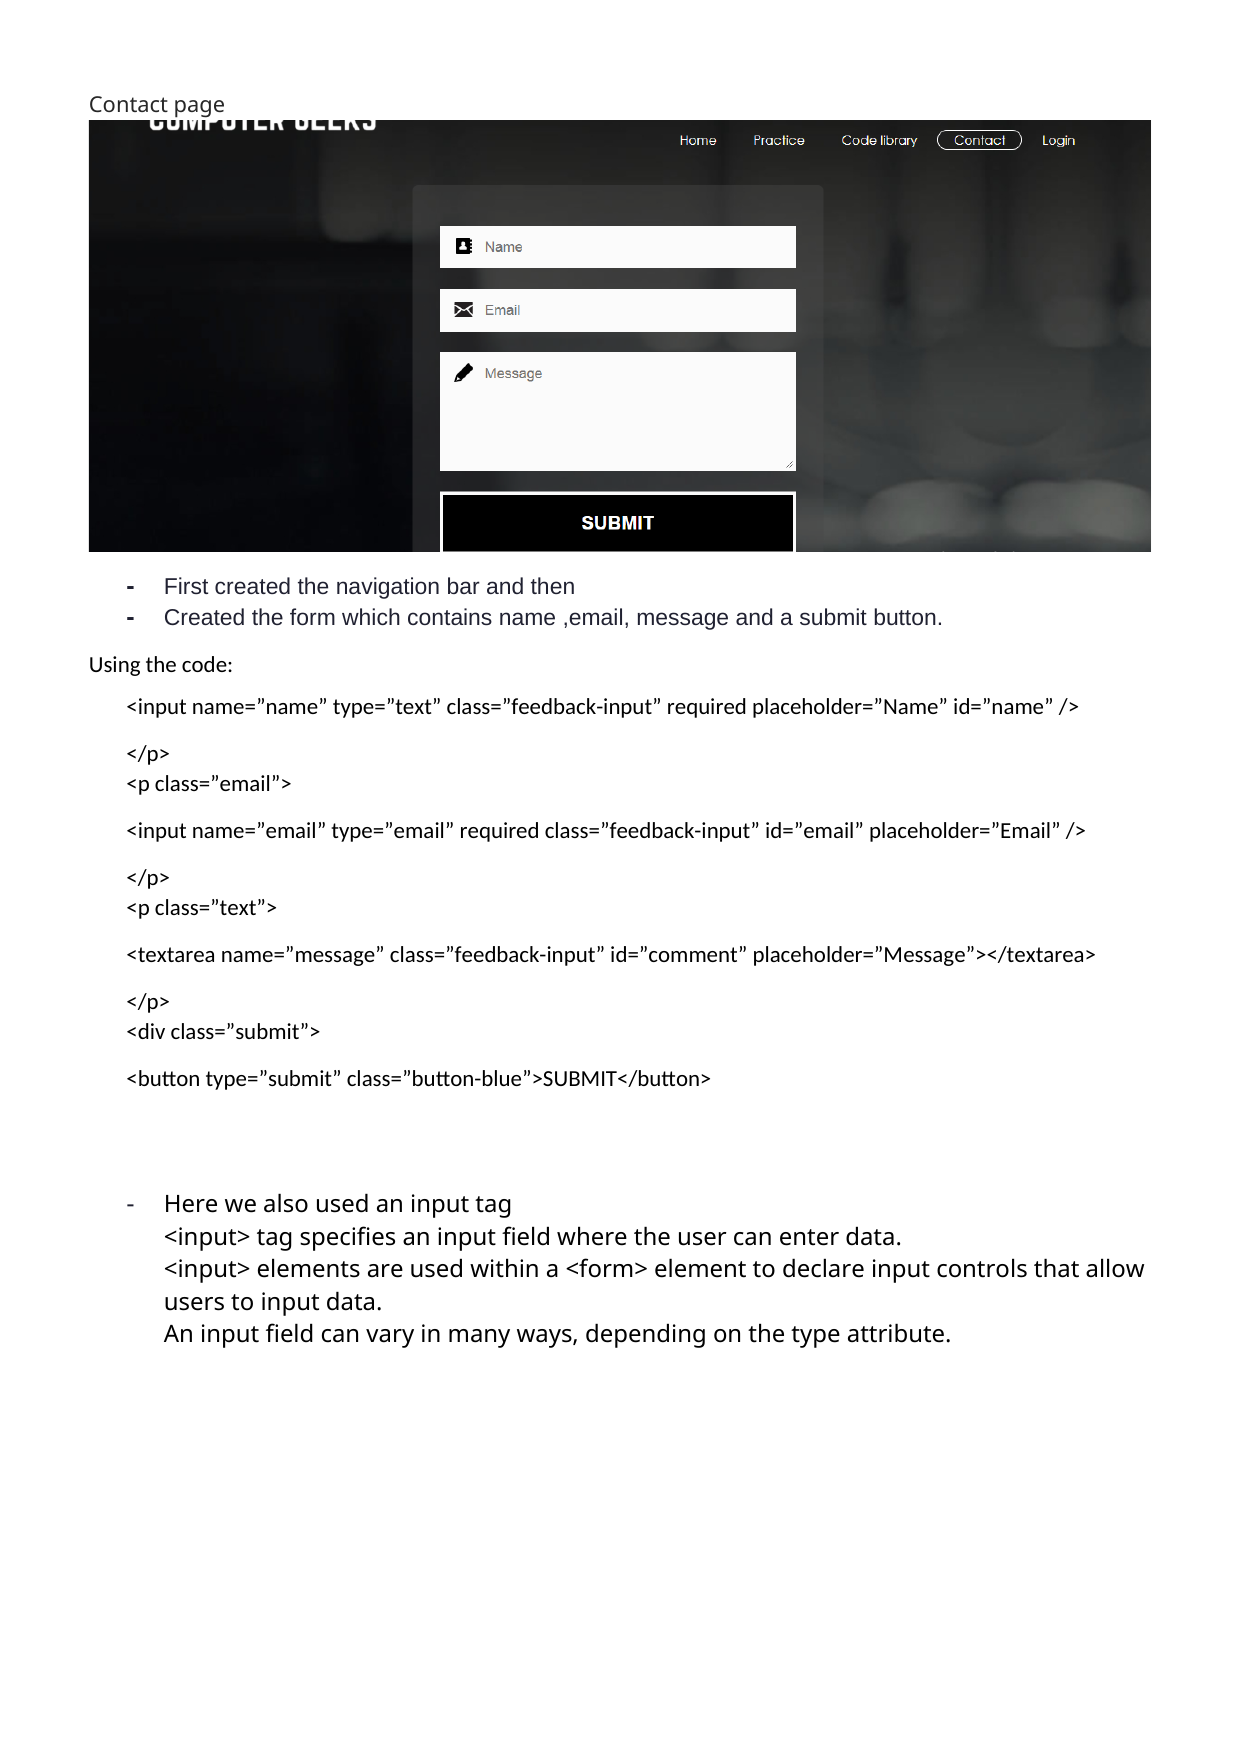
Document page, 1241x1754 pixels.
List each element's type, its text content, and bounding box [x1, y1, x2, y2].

list An input field can vary in many ways, depending on the type attribute. [164, 1317, 1152, 1350]
list </p> [126, 863, 1152, 891]
subtitle Contact page [89, 89, 1152, 118]
list </p> [126, 987, 1152, 1015]
list <div class=”submit”> [126, 1017, 1152, 1046]
list <input> tag specifies an input field where the user can enter data. [164, 1219, 1152, 1252]
text <button type=”submit” class=”button-blue”>SUBMIT</button> [89, 1064, 1152, 1092]
list Created the form which contains name ,email, message and a submit button. [126, 602, 1152, 631]
text <input name=”email” type=”email” required class=”feedback-input” id=”email” placeholder=”Email” /> [89, 816, 1152, 844]
text Using the code: [89, 650, 1152, 678]
picture [88, 120, 1152, 552]
list First created the navigation bar and then [126, 571, 1152, 600]
list Here we also used an input tag [126, 1187, 1152, 1219]
list </p> [126, 739, 1152, 767]
list <p class=”text”> [126, 893, 1152, 922]
text <textarea name=”message” class=”feedback-input” id=”comment” placeholder=”Message”></textarea> [89, 940, 1152, 968]
list <input> elements are used within a <form> element to declare input controls that allow users to input data. [164, 1252, 1152, 1317]
text <input name=”name” type=”text” class=”feedback-input” required placeholder=”Name” id=”name” /> [89, 692, 1152, 721]
list <p class=”email”> [126, 769, 1152, 798]
